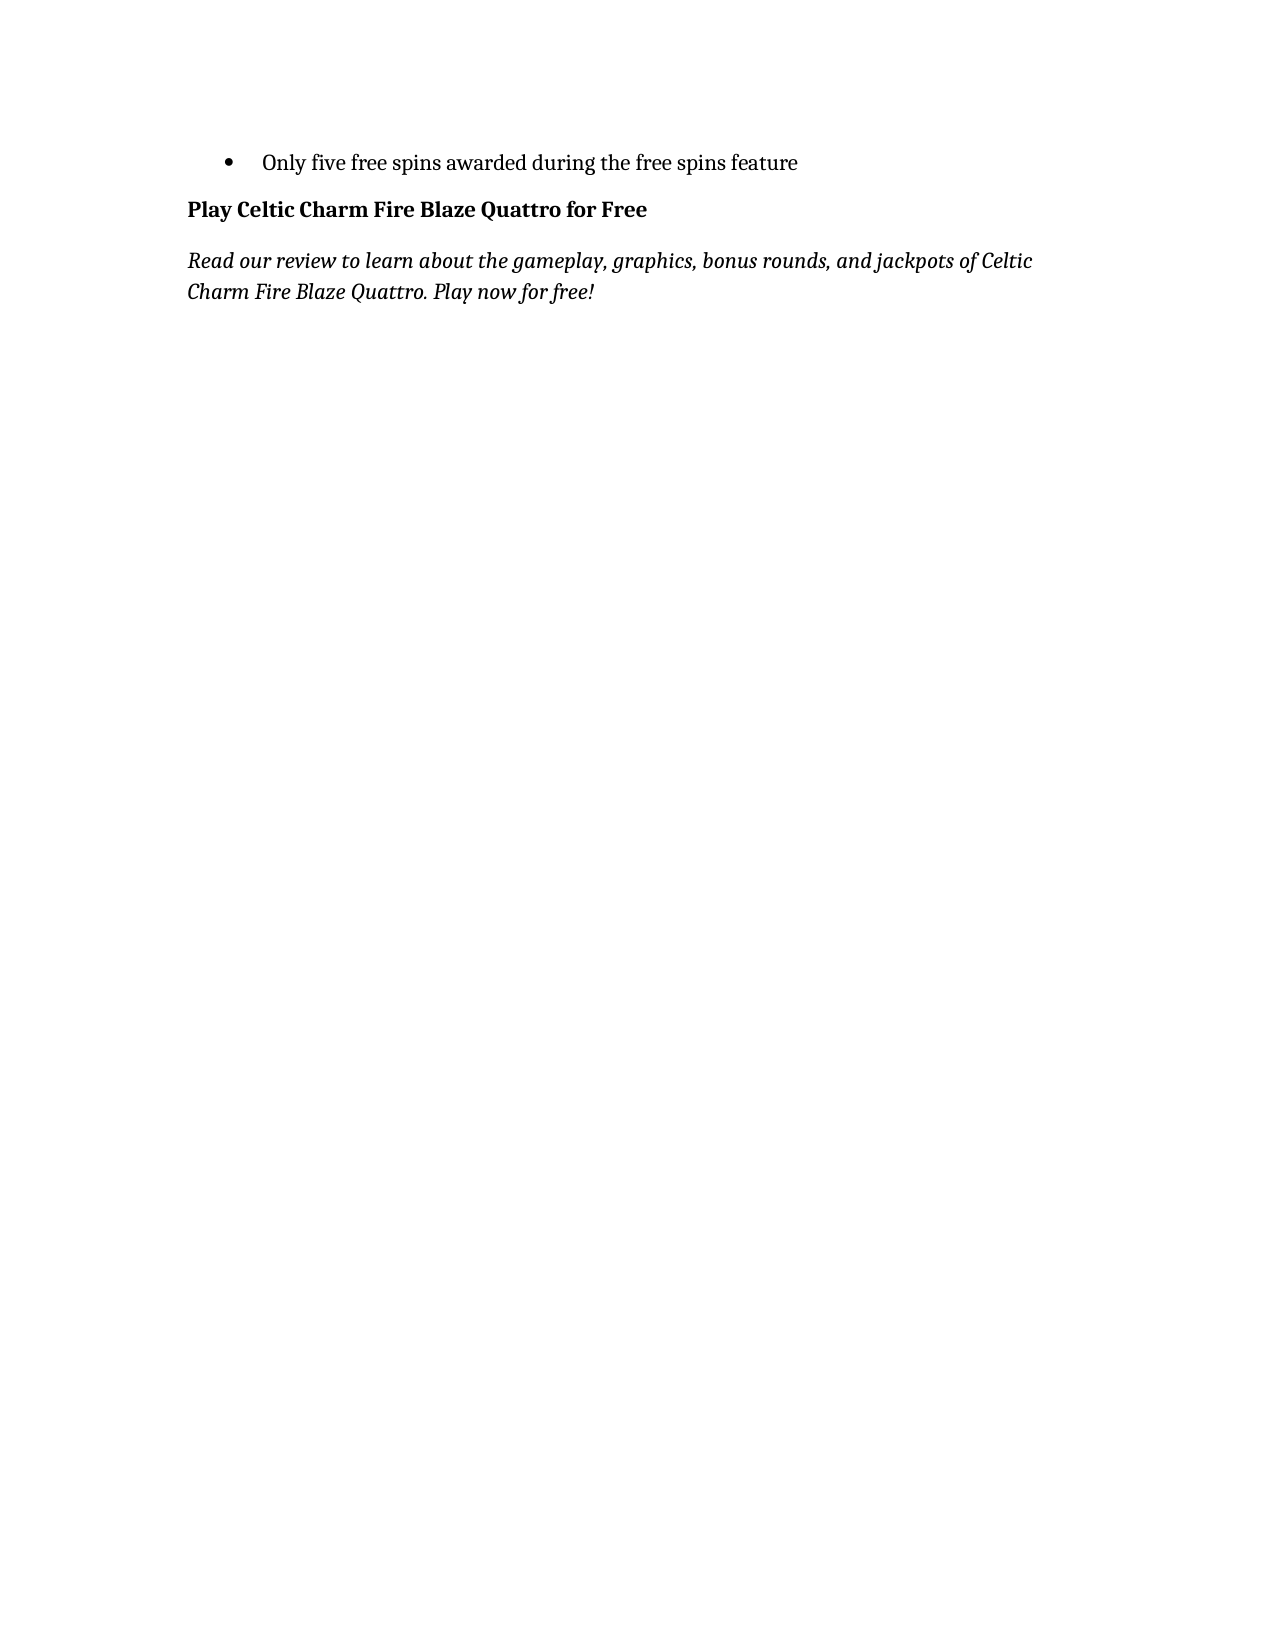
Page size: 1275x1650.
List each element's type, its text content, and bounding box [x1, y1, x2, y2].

text Play Celtic Charm Fire Blaze Quattro for Free [187, 197, 1087, 223]
list Only five free spins awarded during the free spins feature [225, 150, 1087, 176]
text Read our review to learn about the gameplay, graphics, bonus rounds, and jackpots of Celtic Charm Fire Blaze Quattro. Play now for free! [187, 248, 1087, 305]
